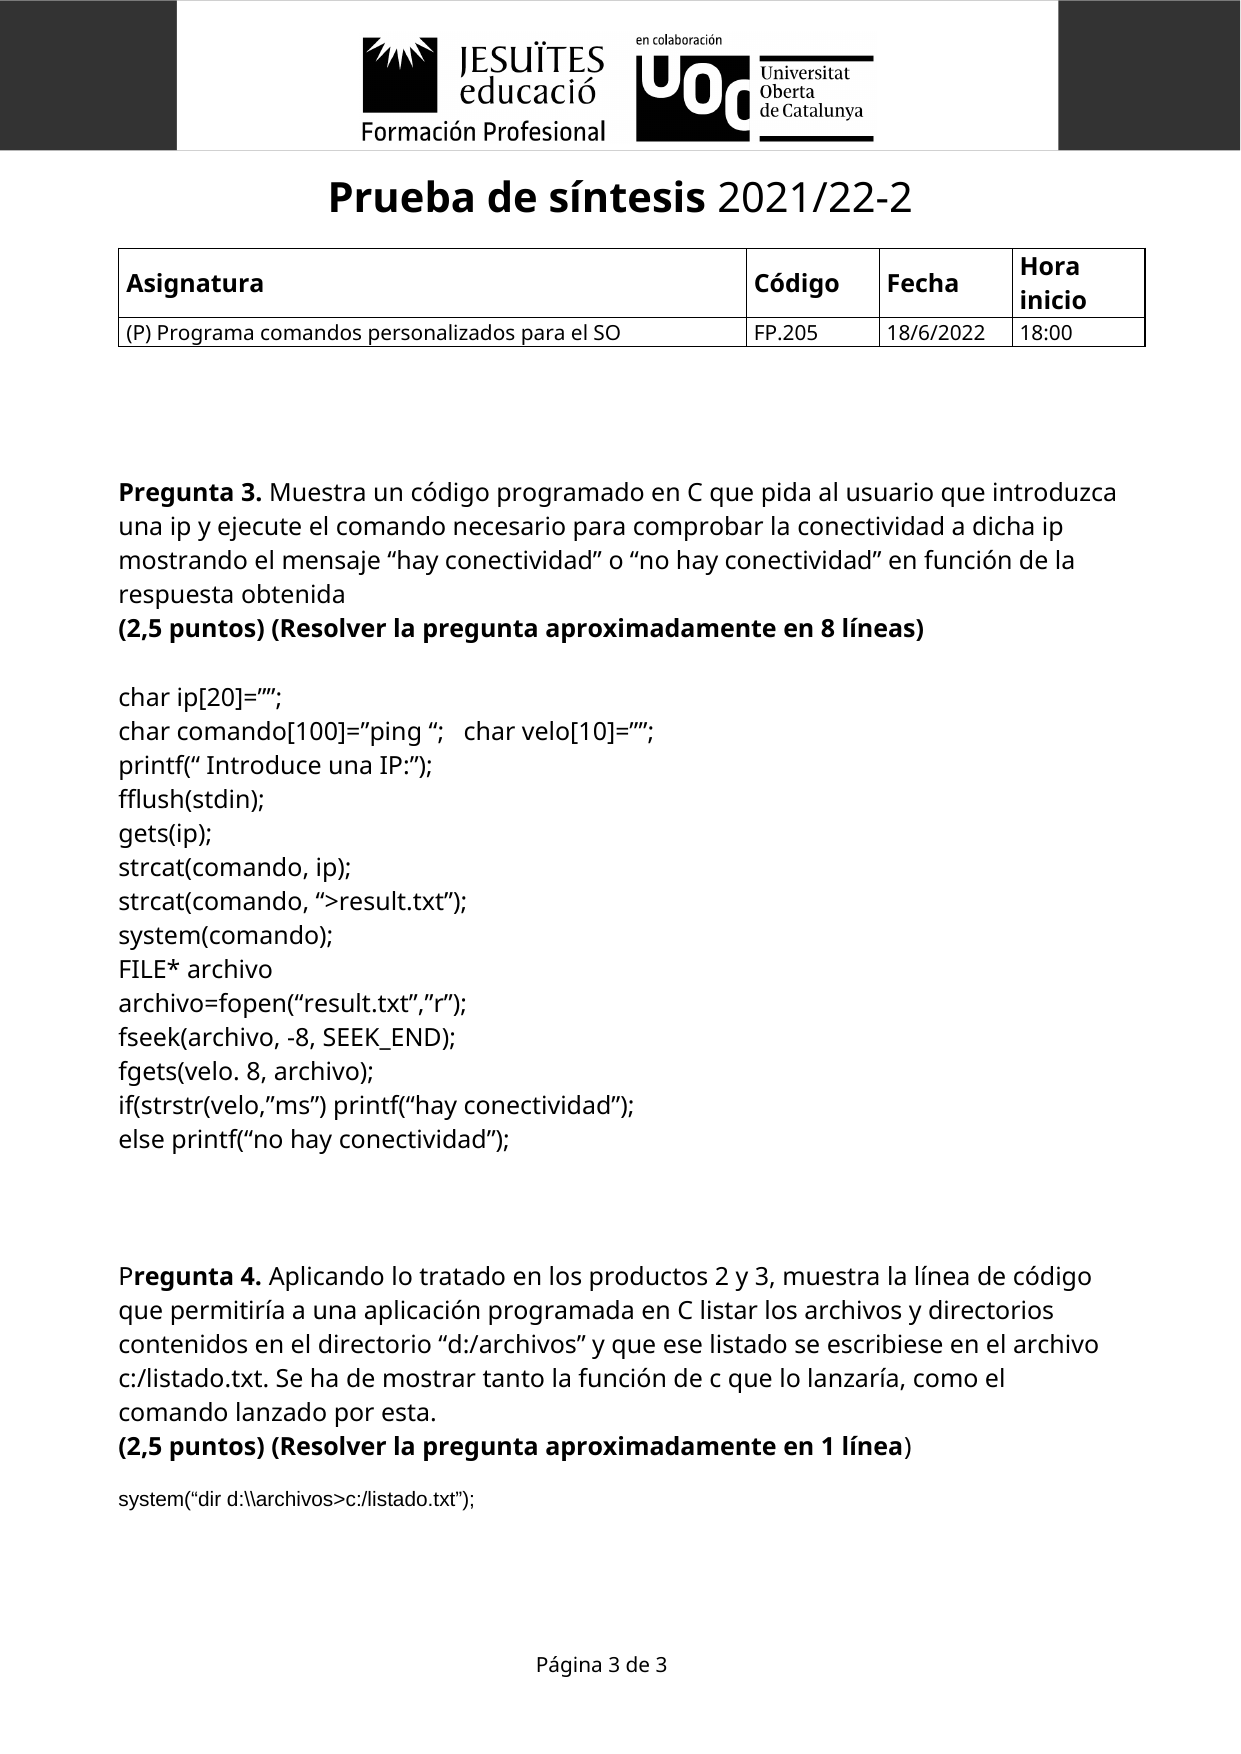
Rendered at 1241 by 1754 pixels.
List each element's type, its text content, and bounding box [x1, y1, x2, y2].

text FILE* archivo [118, 952, 1122, 986]
text fflush(stdin); [118, 781, 1122, 815]
text fgets(velo. 8, archivo); [118, 1054, 1122, 1088]
text (2,5 puntos) (Resolver la pregunta aproximadamente en 8 líneas) [118, 611, 1122, 645]
text system(“dir d:\\archivos>c:/listado.txt”); [118, 1487, 1122, 1511]
text printf(“ Introduce una IP:”); [118, 747, 1122, 781]
text fseek(archivo, -8, SEEK_END); [118, 1020, 1122, 1054]
text strcat(comando, “>result.txt”); [118, 883, 1122, 918]
text else printf(“no hay conectividad”); [118, 1122, 1122, 1156]
text system(comando); [118, 918, 1122, 952]
text (2,5 puntos) (Resolver la pregunta aproximadamente en 1 línea) [118, 1428, 1122, 1463]
text char comando[100]=”ping “; char velo[10]=””; [118, 713, 1122, 747]
text Pregunta 3. Muestra un código programado en C que pida al usuario que introduzca una ip y ejecute el comando necesario para comprobar la conectividad a dicha ip mostrando el mensaje “hay conectividad” o “no hay conectividad” en función de la respuesta obtenida [118, 475, 1122, 611]
text Pregunta 4. Aplicando lo tratado en los productos 2 y 3, muestra la línea de código que permitiría a una aplicación programada en C listar los archivos y directorios contenidos en el directorio “d:/archivos” y que ese listado se escribiese en el archivo c:/listado.txt. Se ha de mostrar tanto la función de c que lo lanzaría, como el comando lanzado por esta. [118, 1258, 1122, 1428]
text gets(ip); [118, 815, 1122, 849]
picture [359, 31, 877, 144]
text archivo=fopen(“result.txt”,”r”); [118, 986, 1122, 1020]
text if(strstr(velo,”ms”) printf(“hay conectividad”); [118, 1088, 1122, 1122]
text char ip[20]=””; [118, 679, 1122, 713]
text strcat(comando, ip); [118, 849, 1122, 883]
